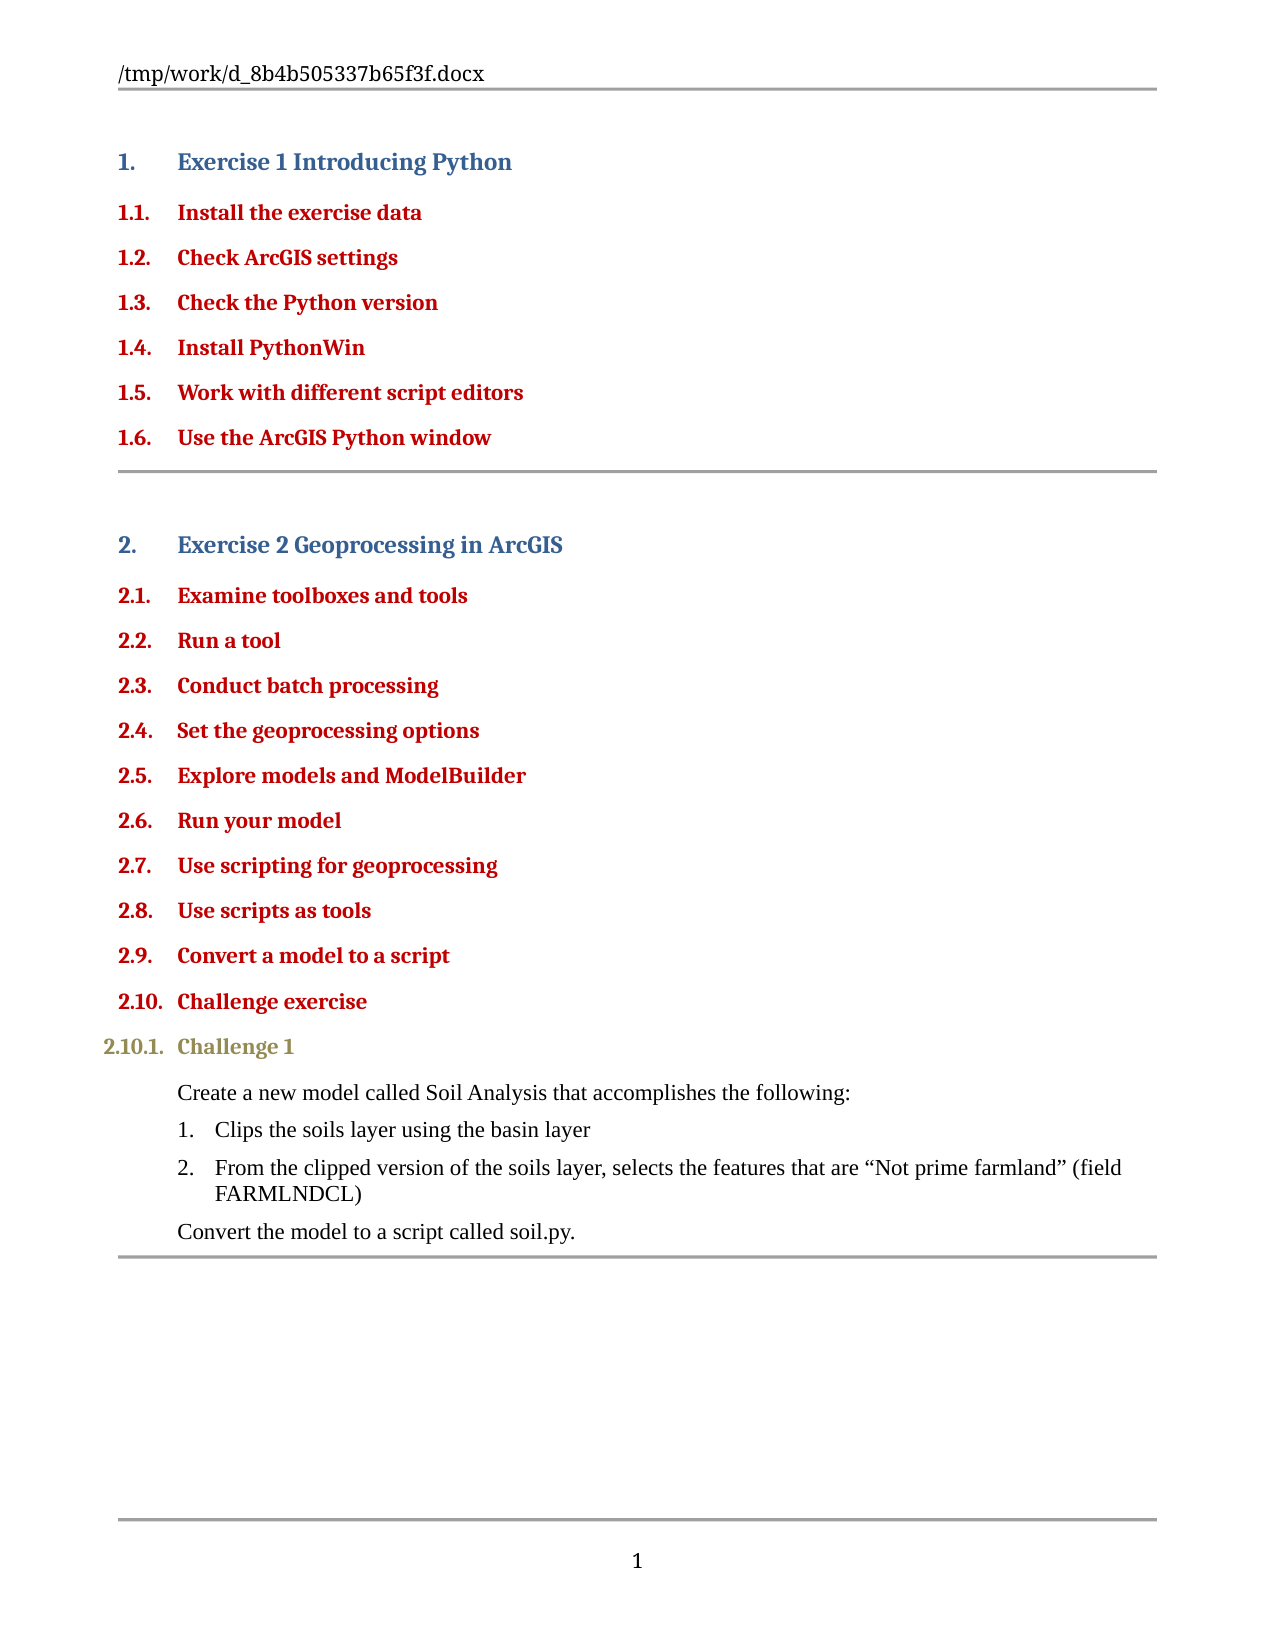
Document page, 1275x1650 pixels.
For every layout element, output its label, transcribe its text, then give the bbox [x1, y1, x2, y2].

subtitle Set the geoprocessing options [118, 718, 1157, 744]
subtitle Check ArcGIS settings [118, 244, 1157, 271]
subtitle Work with different script editors [118, 380, 1157, 406]
text Convert the model to a script called soil.py. [177, 1218, 1157, 1244]
subtitle Use scripting for geoprocessing [118, 853, 1157, 879]
subtitle Use the ArcGIS Python window [118, 425, 1157, 451]
subtitle Explore models and ModelBuilder [118, 763, 1157, 789]
subtitle Exercise 1 Introducing Python [118, 143, 1157, 181]
list From the clipped version of the soils layer, selects the features that are “Not prime farmland” (field FARMLNDCL) [177, 1154, 1157, 1207]
subtitle Run a tool [118, 628, 1157, 654]
subtitle Conduct batch processing [118, 673, 1157, 699]
subtitle Exercise 2 Geoprocessing in ArcGIS [118, 526, 1157, 564]
text Create a new model called Soil Analysis that accomplishes the following: [177, 1079, 1157, 1105]
subtitle Check the Python version [118, 289, 1157, 316]
subtitle Examine toolboxes and tools [118, 582, 1157, 609]
subtitle Use scripts as tools [118, 898, 1157, 924]
subtitle Run your model [118, 808, 1157, 834]
list Clips the soils layer using the basin layer [177, 1116, 1157, 1143]
subtitle Challenge exercise [118, 988, 1157, 1015]
subtitle Install the exercise data [118, 199, 1157, 226]
subtitle Challenge 1 [103, 1033, 1157, 1060]
subtitle Convert a model to a script [118, 943, 1157, 970]
subtitle Install PythonWin [118, 335, 1157, 361]
